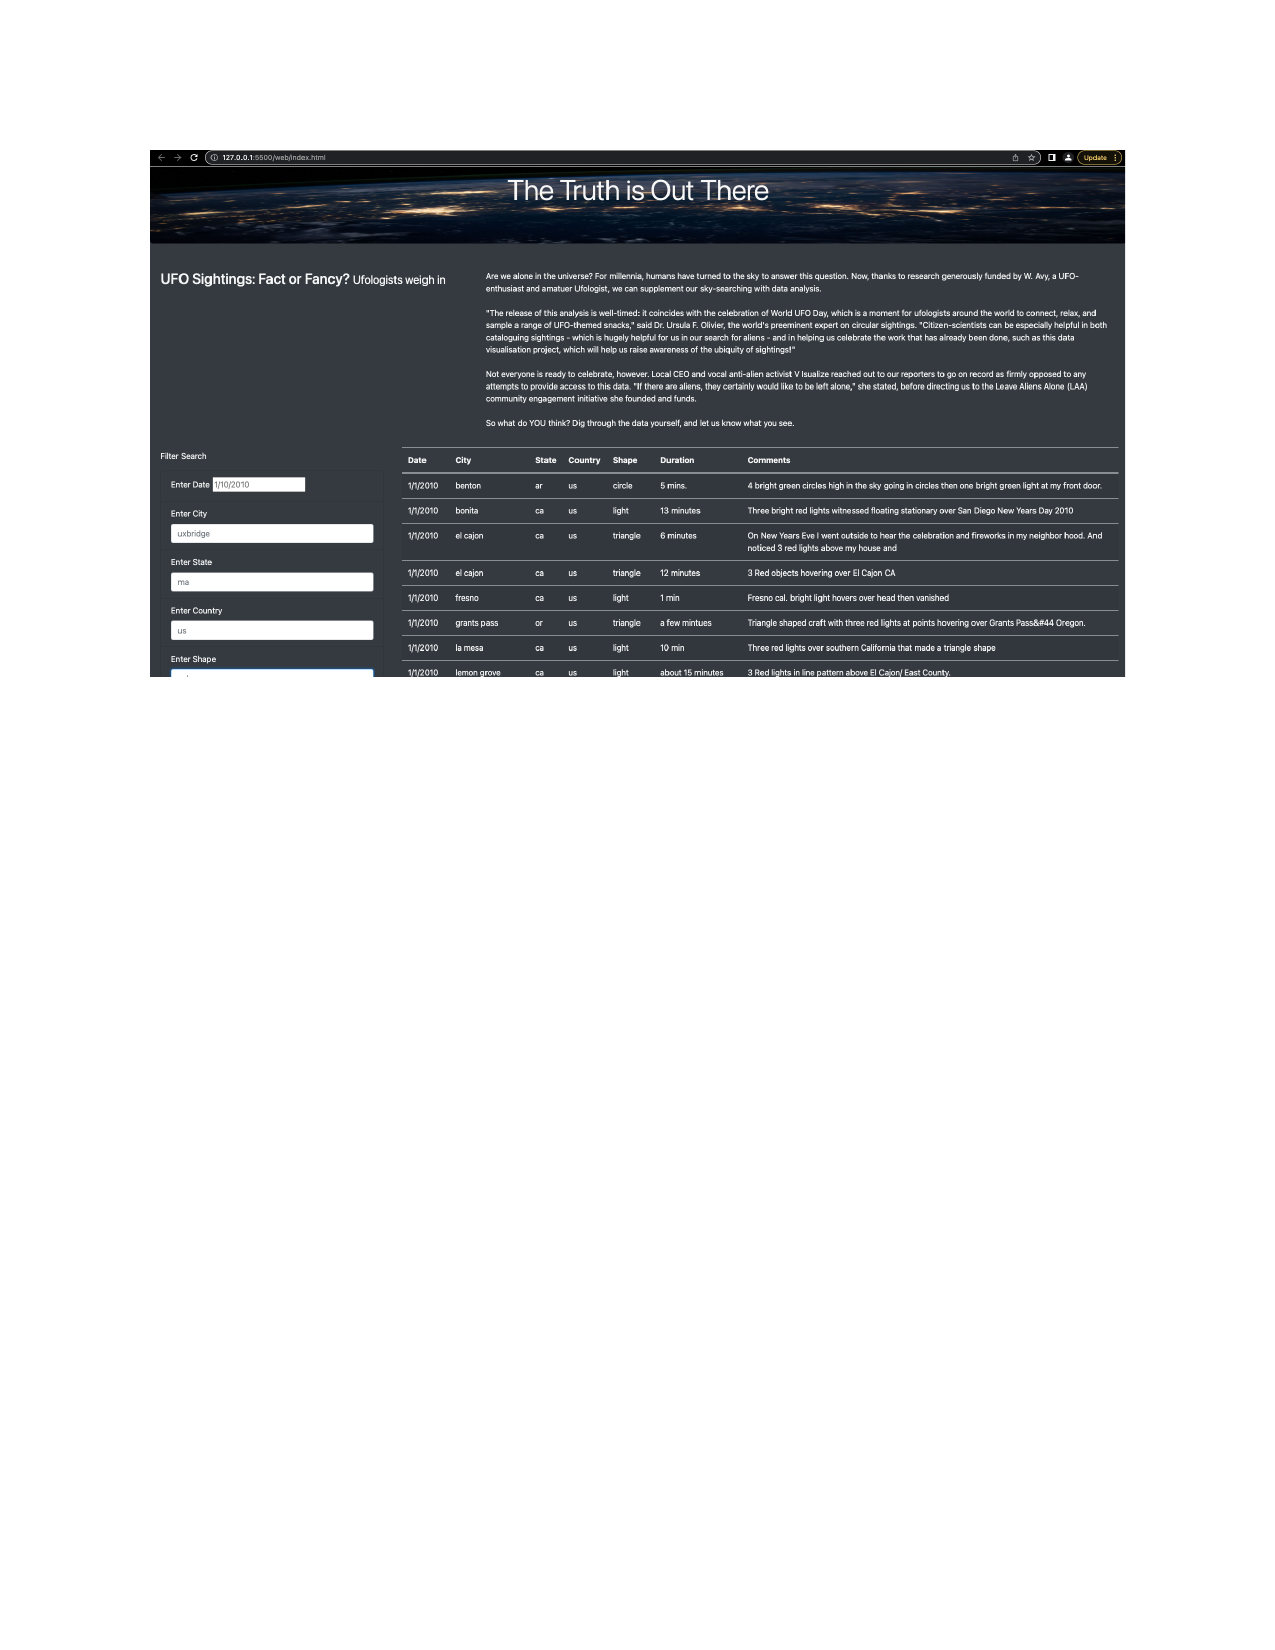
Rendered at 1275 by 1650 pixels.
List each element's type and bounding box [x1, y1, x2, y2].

picture [150, 150, 1125, 677]
